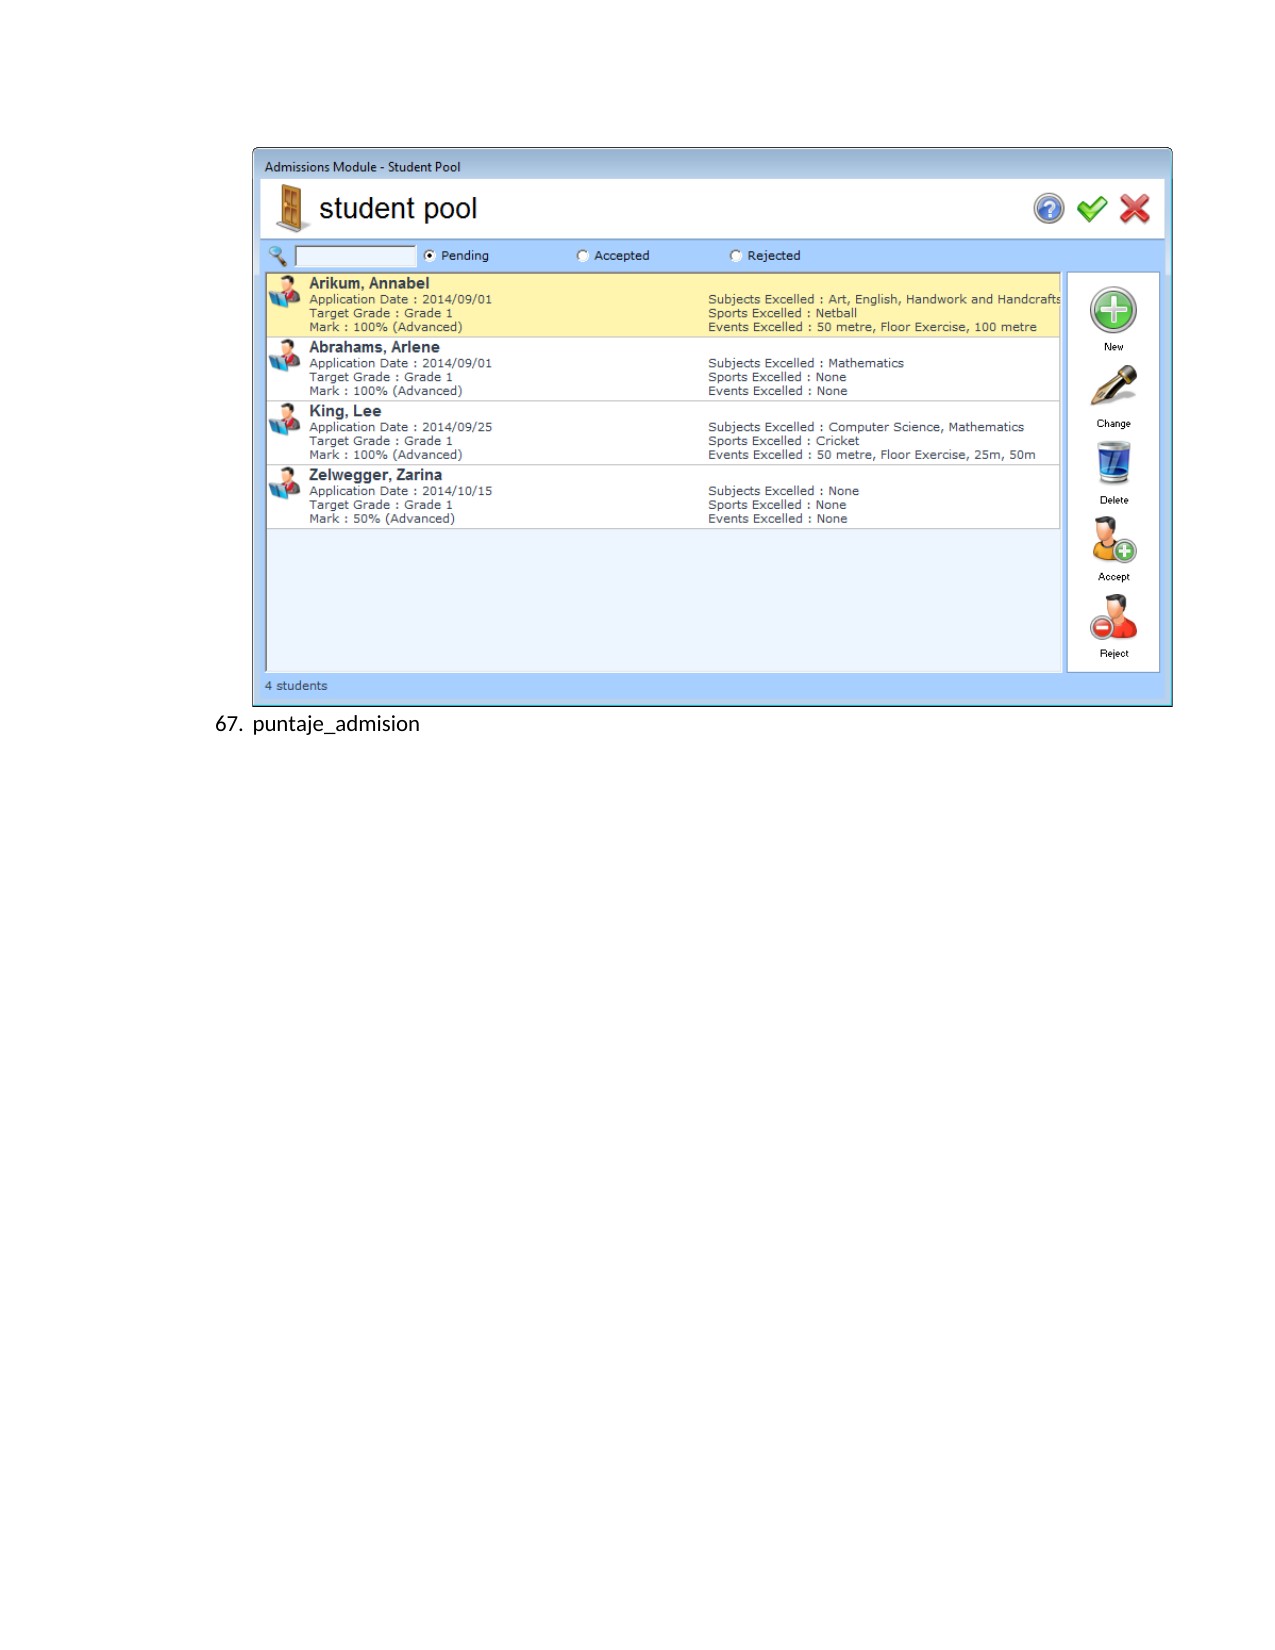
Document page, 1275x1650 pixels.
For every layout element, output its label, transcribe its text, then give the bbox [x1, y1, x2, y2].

picture [252, 147, 1173, 707]
list puntaje_admision [215, 709, 1098, 737]
